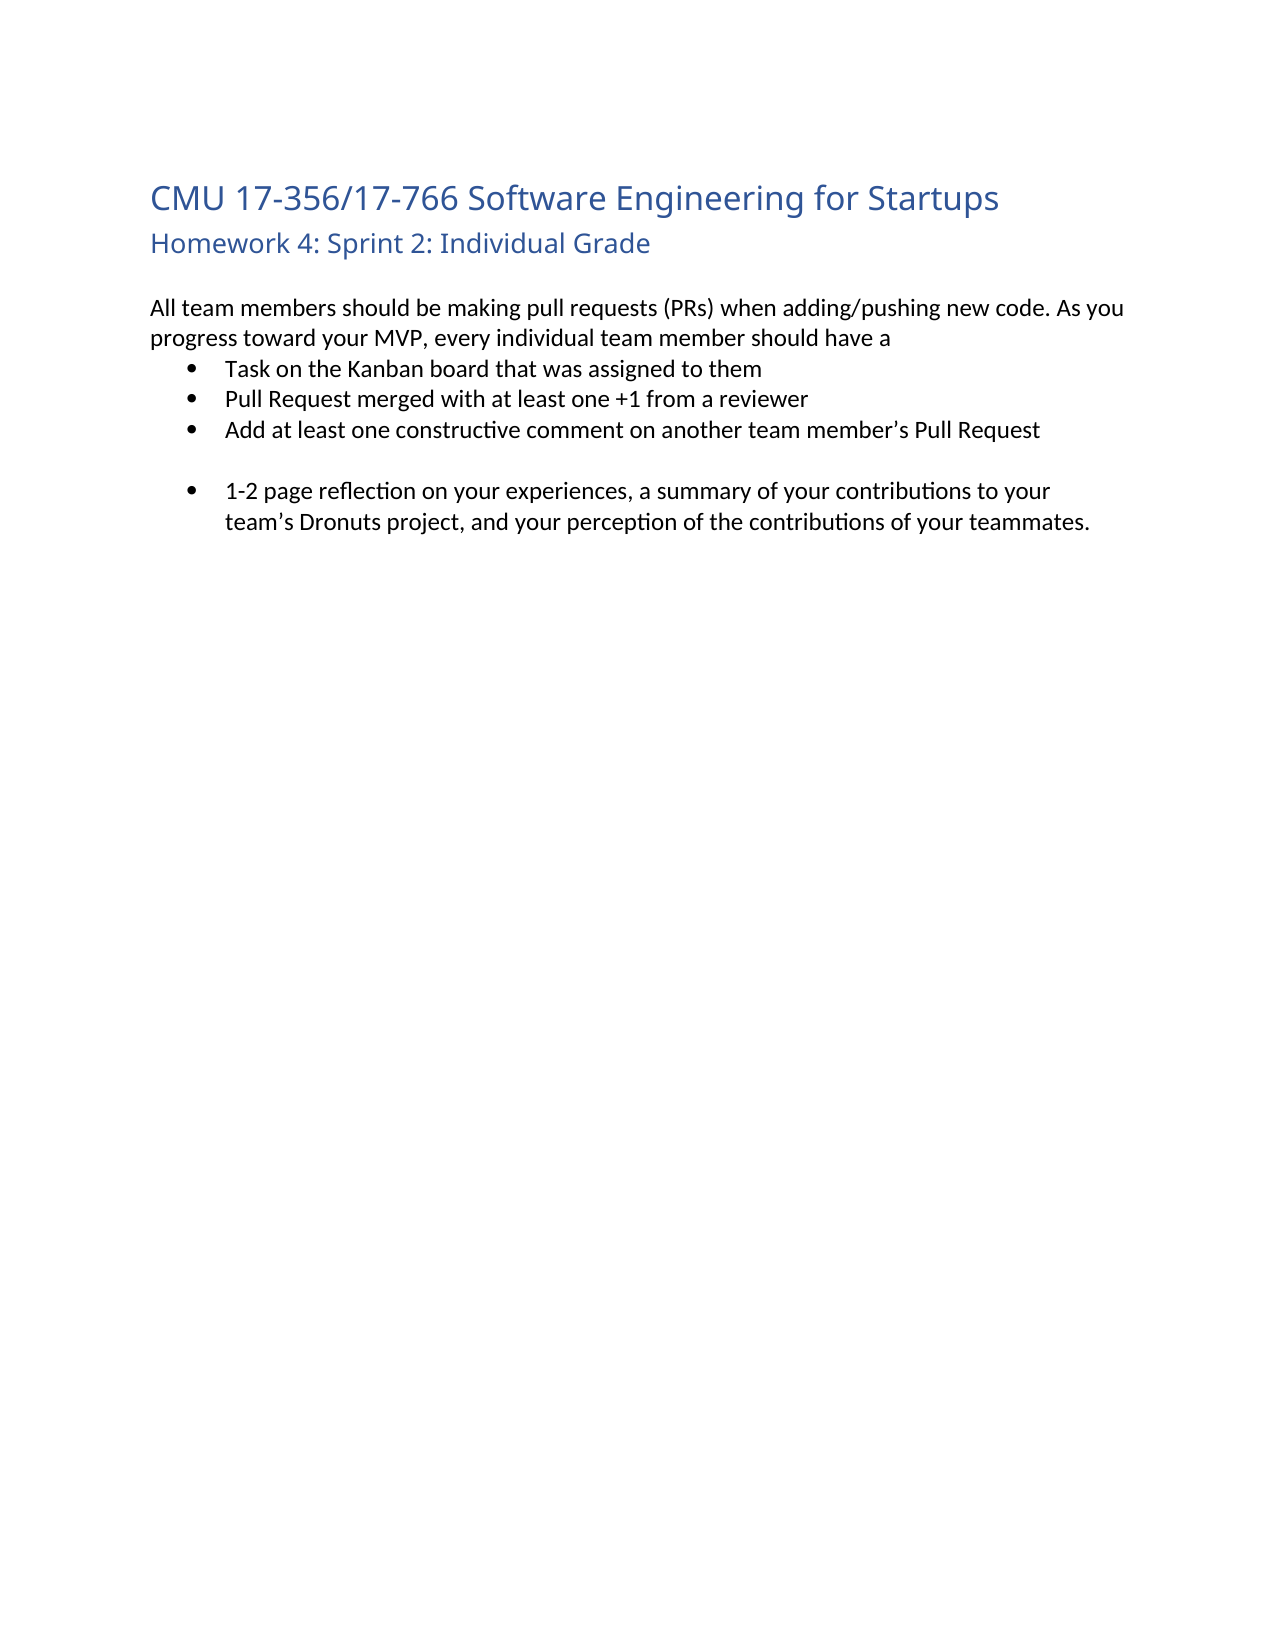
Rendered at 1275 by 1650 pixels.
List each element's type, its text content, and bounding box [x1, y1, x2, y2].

text All team members should be making pull requests (PRs) when adding/pushing new code. As you progress toward your MVP, every individual team member should have a [150, 292, 1125, 353]
list Pull Request merged with at least one +1 from a reviewer [187, 383, 1125, 414]
list Add at least one constructive comment on another team member’s Pull Request [187, 414, 1125, 444]
list Task on the Kanban board that was assigned to them [187, 353, 1125, 383]
subtitle Homework 4: Sprint 2: Individual Grade [150, 224, 1125, 261]
list 1-2 page reflection on your experiences, a summary of your contributions to your team’s Dronuts project, and your perception of the contributions of your teammates. [187, 475, 1125, 536]
subtitle CMU 17-356/17-766 Software Engineering for Startups [150, 175, 1125, 220]
